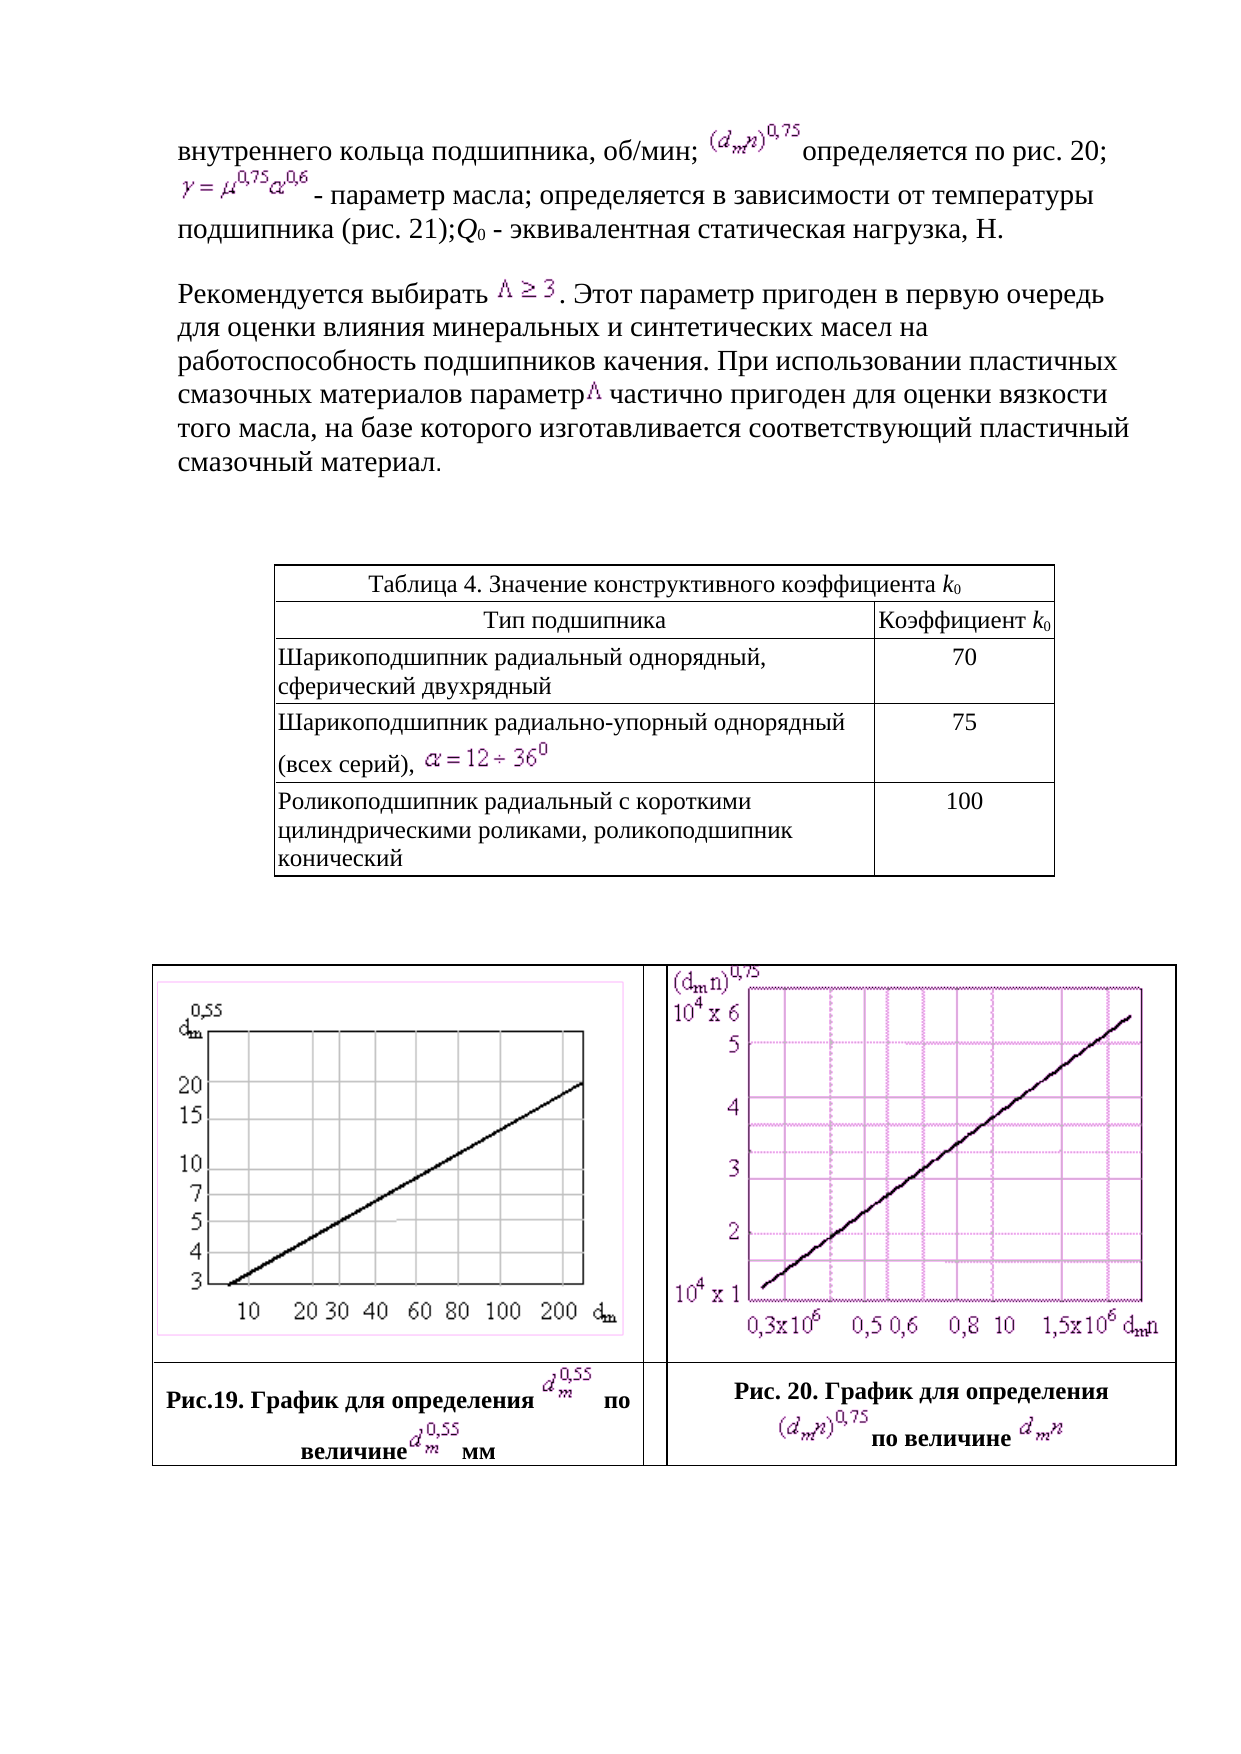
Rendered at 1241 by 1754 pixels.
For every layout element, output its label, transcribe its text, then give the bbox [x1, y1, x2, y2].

picture [421, 736, 552, 773]
picture [177, 166, 314, 205]
table_cell 70 [875, 639, 1054, 703]
table_cell 75 [875, 704, 1054, 781]
table_cell Шарикоподшипник радиальный однорядный, сферический двухрядный [275, 639, 874, 703]
picture [1017, 1409, 1068, 1447]
picture [775, 1404, 871, 1447]
table_header [644, 966, 666, 1362]
picture [706, 118, 803, 160]
table_cell Шарикоподшипник радиально-упорный однорядный (всех серий), [275, 704, 874, 781]
table_cell [644, 1363, 666, 1464]
table_cell Тип подшипника [275, 602, 874, 637]
picture [540, 1363, 604, 1409]
picture [584, 377, 609, 404]
text Рекомендуется выбирать . Этот параметр пригоден в первую очередь для оценки влияния минеральных и синтетических масел на работоспособность подшипников качения. При использовании пластичных смазочных материалов параметрчастично пригоден для оценки вязкости того масла, на базе которого изготавливается соответствующий пластичный смазочный материал. [177, 273, 1152, 477]
picture [495, 273, 559, 304]
table_header Таблица 4. Значение конструктивного коэффициента k0 [275, 566, 1054, 601]
table_cell Коэффициент k0 [875, 602, 1054, 637]
table_cell 100 [875, 783, 1054, 875]
picture [407, 1413, 462, 1460]
table_cell Роликоподшипник радиальный с короткими цилиндрическими роликами, роликоподшипник конический [275, 783, 874, 875]
table_cell Рис.19. График для определения по величинемм [153, 1363, 643, 1464]
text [177, 118, 1152, 244]
table_header [153, 966, 643, 1362]
picture [667, 965, 1174, 1362]
picture [153, 977, 628, 1351]
table_cell Рис. 20. График для определения по величине [668, 1363, 1175, 1464]
